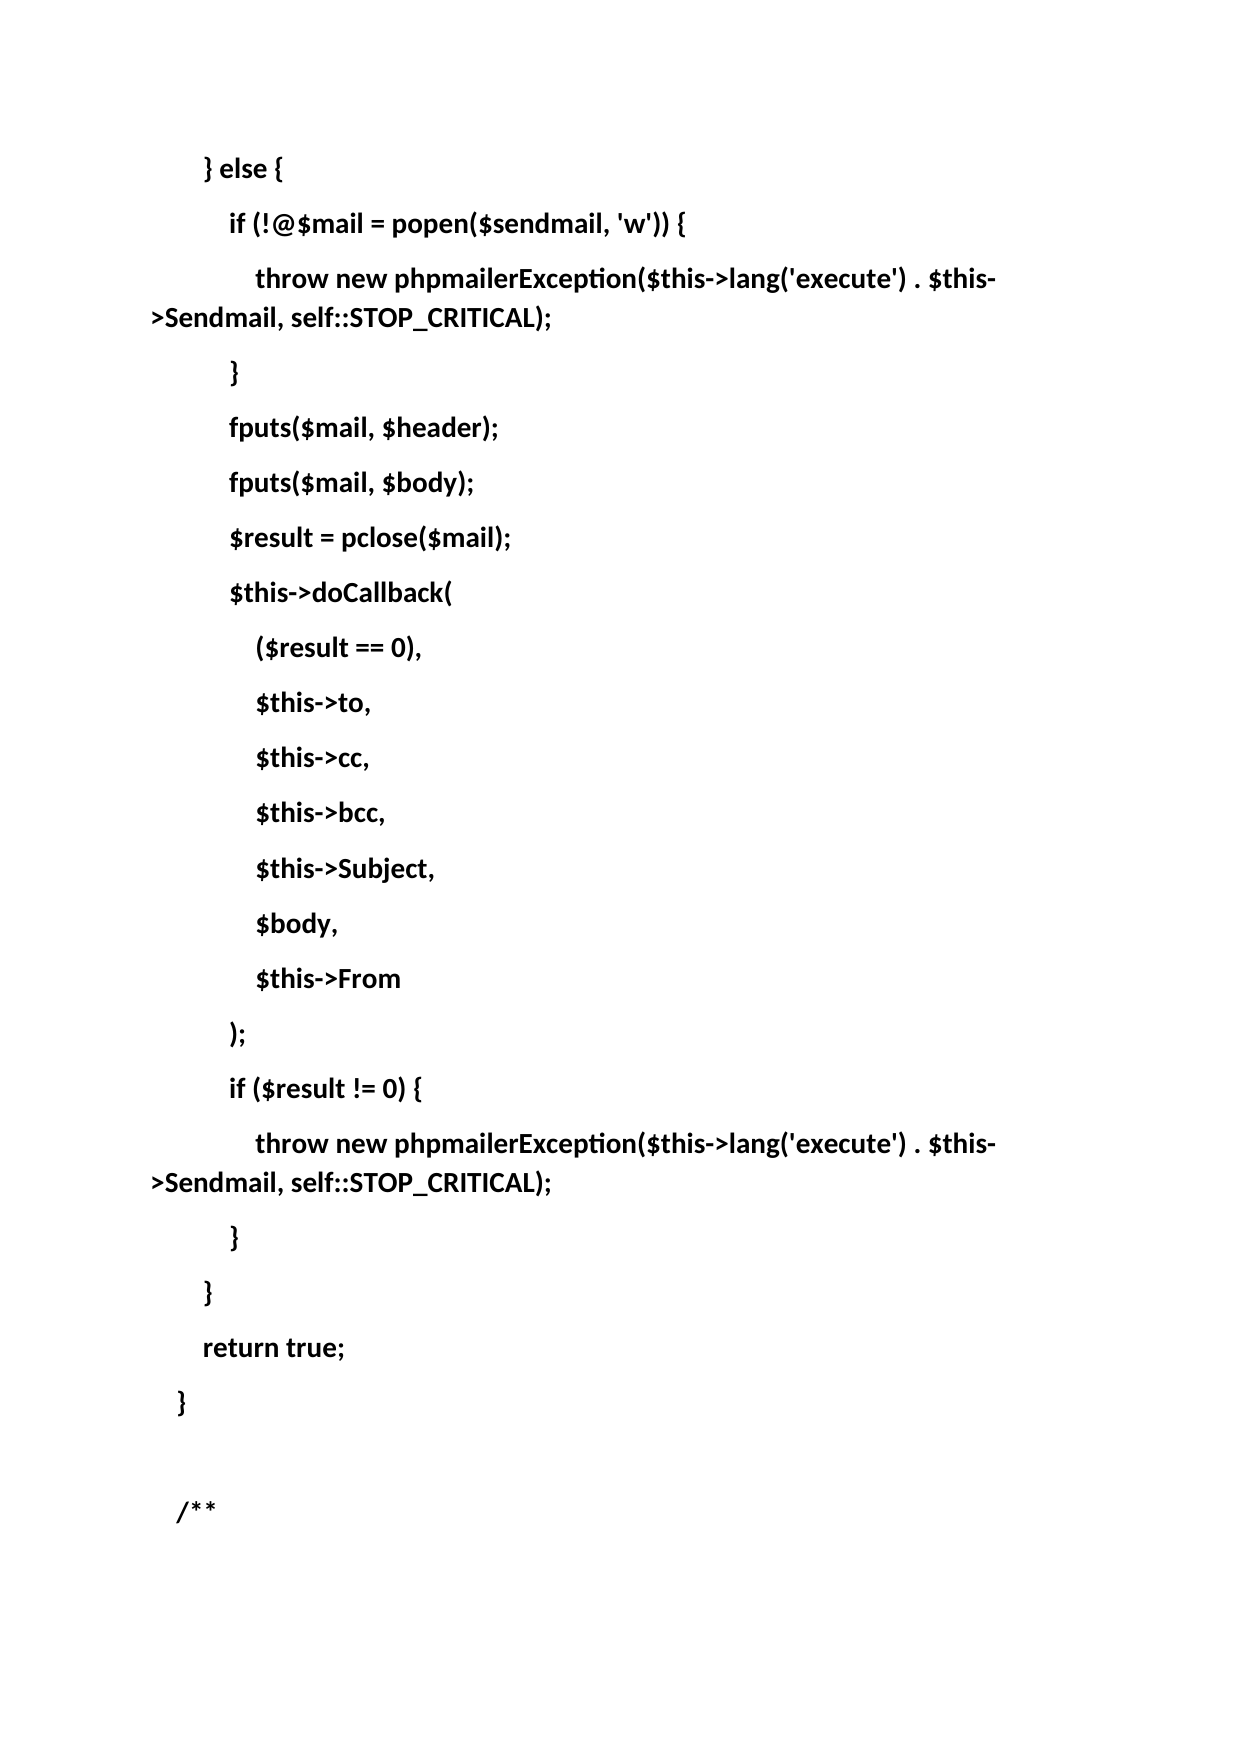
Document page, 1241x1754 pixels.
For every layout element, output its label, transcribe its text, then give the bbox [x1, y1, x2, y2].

text ($result == 0), [150, 629, 1090, 665]
text } [150, 1274, 1090, 1309]
text fputs($mail, $body); [150, 464, 1090, 499]
text $this->Subject, [150, 850, 1090, 885]
text throw new phpmailerException($this->lang('execute') . $this->Sendmail, self::STOP_CRITICAL); [150, 1125, 1090, 1199]
text $this->to, [150, 684, 1090, 720]
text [150, 260, 1090, 334]
text $result = pclose($mail); [150, 519, 1090, 555]
text $this->cc, [150, 739, 1090, 775]
text if ($result != 0) { [150, 1070, 1090, 1106]
text } [150, 1384, 1090, 1420]
text $this->doCallback( [150, 574, 1090, 610]
text } [150, 354, 1090, 389]
text ); [150, 1015, 1090, 1051]
text $body, [150, 905, 1090, 940]
text if (!@$mail = popen($sendmail, 'w')) { [150, 205, 1090, 241]
text } else { [150, 150, 1090, 186]
text $this->From [150, 960, 1090, 996]
text /** [150, 1494, 1090, 1530]
text return true; [150, 1329, 1090, 1364]
text $this->bcc, [150, 794, 1090, 830]
text fputs($mail, $header); [150, 409, 1090, 444]
text } [150, 1219, 1090, 1254]
